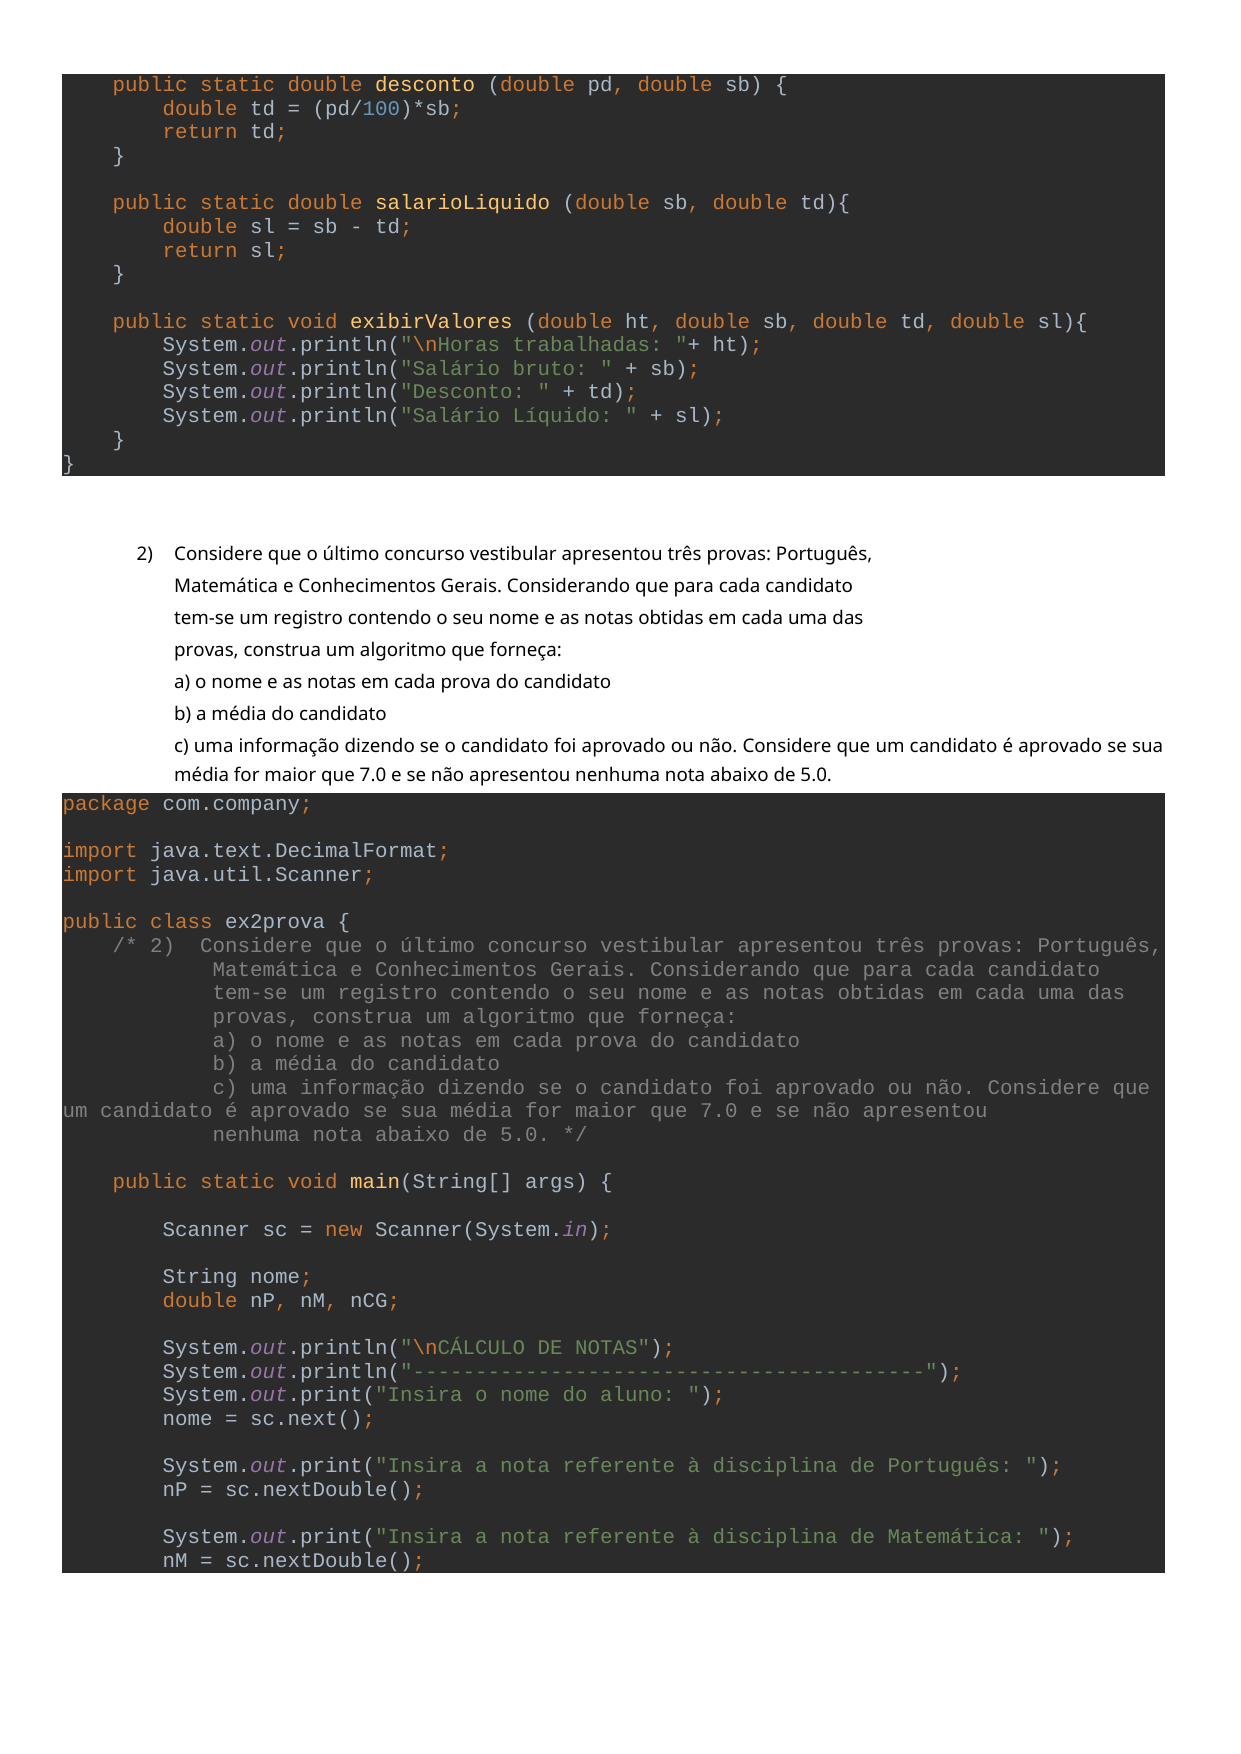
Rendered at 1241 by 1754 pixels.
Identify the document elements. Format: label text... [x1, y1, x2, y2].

text a) o nome e as notas em cada prova do candidato [174, 669, 1165, 694]
text c) uma informação dizendo se o candidato foi aprovado ou não. Considere que um candidato é aprovado se sua média for maior que 7.0 e se não apresentou nenhuma nota abaixo de 5.0. [174, 733, 1165, 787]
text Matemática e Conhecimentos Gerais. Considerando que para cada candidato [174, 572, 1165, 598]
list Considere que o último concurso vestibular apresentou três provas: Português, [136, 540, 1165, 566]
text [62, 74, 1165, 476]
text tem-se um registro contendo o seu nome e as notas obtidas em cada uma das [174, 604, 1165, 630]
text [62, 793, 1165, 1573]
text b) a média do candidato [174, 701, 1165, 726]
text provas, construa um algoritmo que forneça: [174, 637, 1165, 662]
